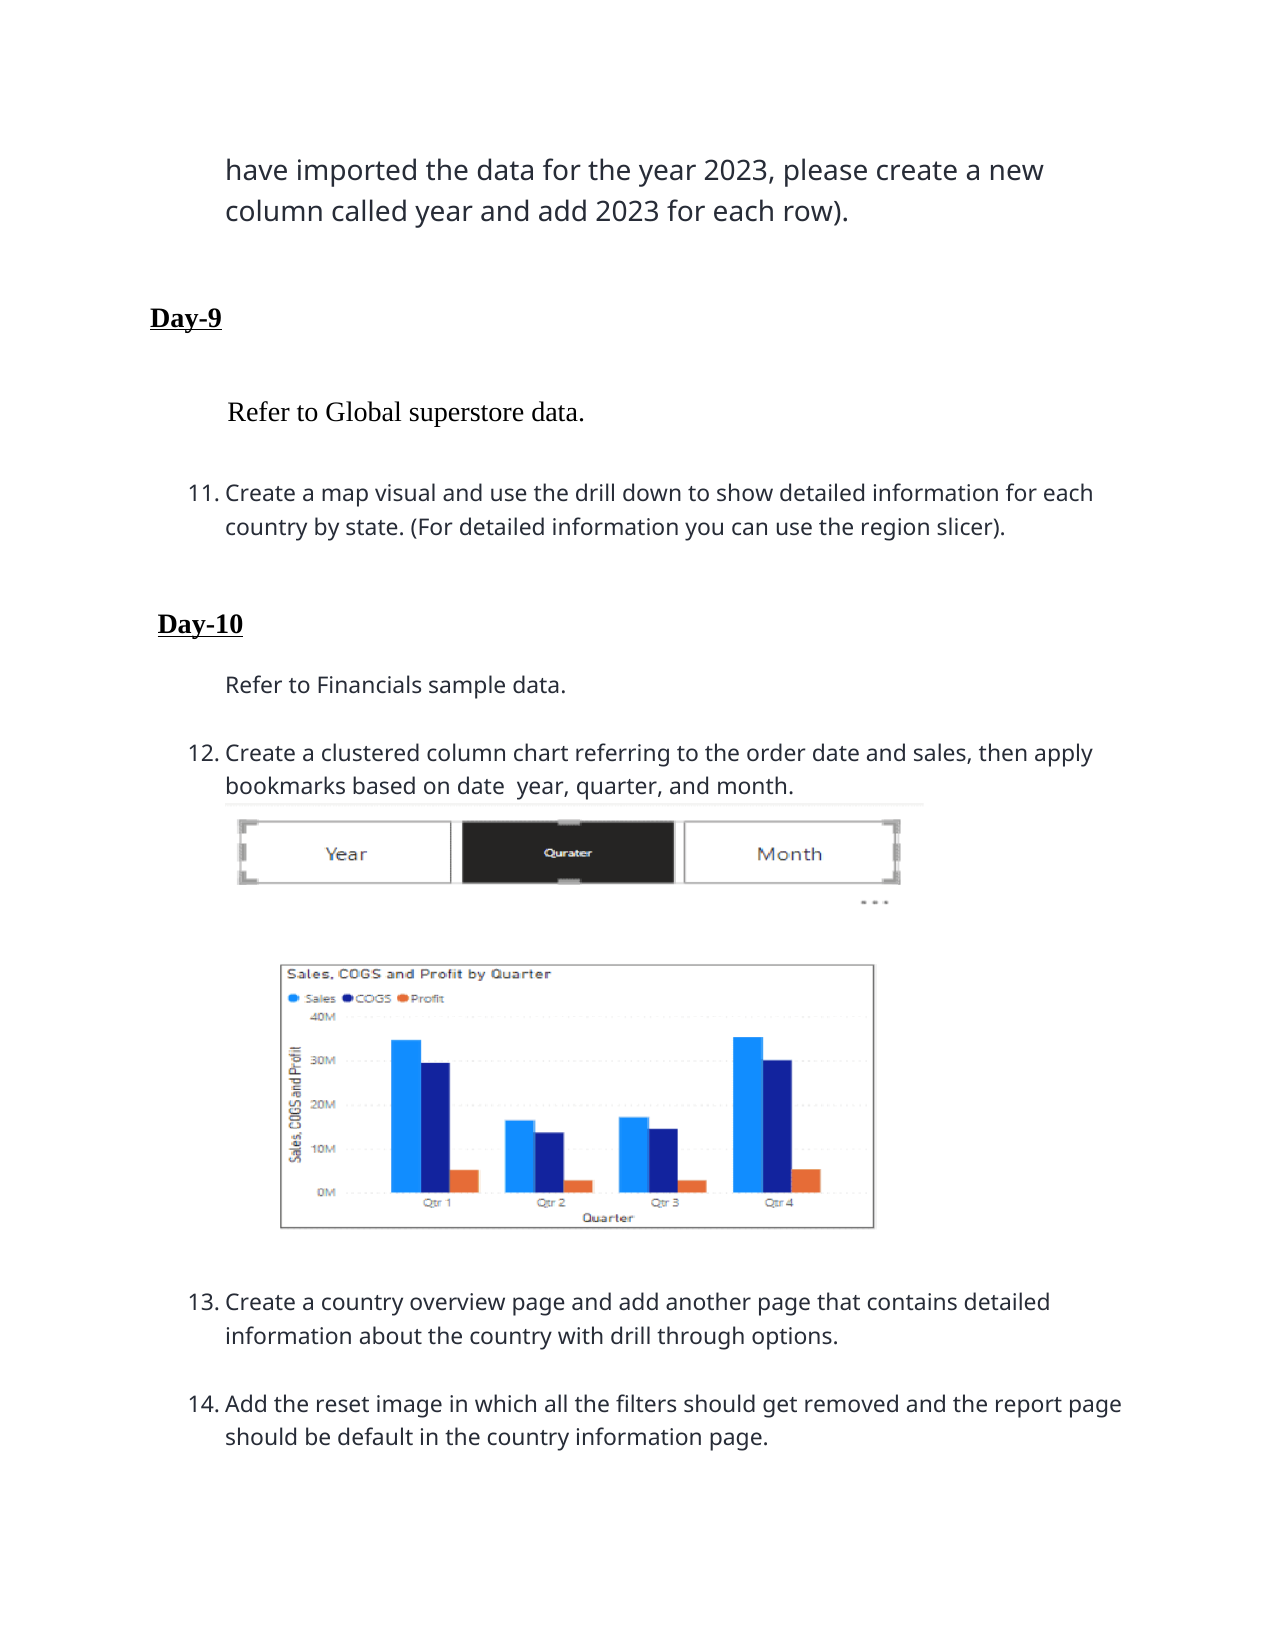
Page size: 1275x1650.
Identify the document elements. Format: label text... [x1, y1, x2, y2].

list Create a country overview page and add another page that contains detailed information about the country with drill through options. [187, 1286, 1125, 1351]
list Create a map visual and use the drill down to show detailed information for each country by state. (For detailed information you can use the region slicer). [187, 477, 1125, 542]
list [187, 150, 1125, 230]
subtitle Refer to Global superstore data. [150, 395, 1125, 427]
subtitle Day-10 [150, 607, 1125, 640]
picture [225, 803, 924, 1251]
text Refer to Financials sample data. [225, 669, 1125, 700]
list Add the reset image in which all the filters should get removed and the report page should be default in the country information page. [187, 1387, 1125, 1452]
subtitle Day-9 [150, 301, 1125, 366]
